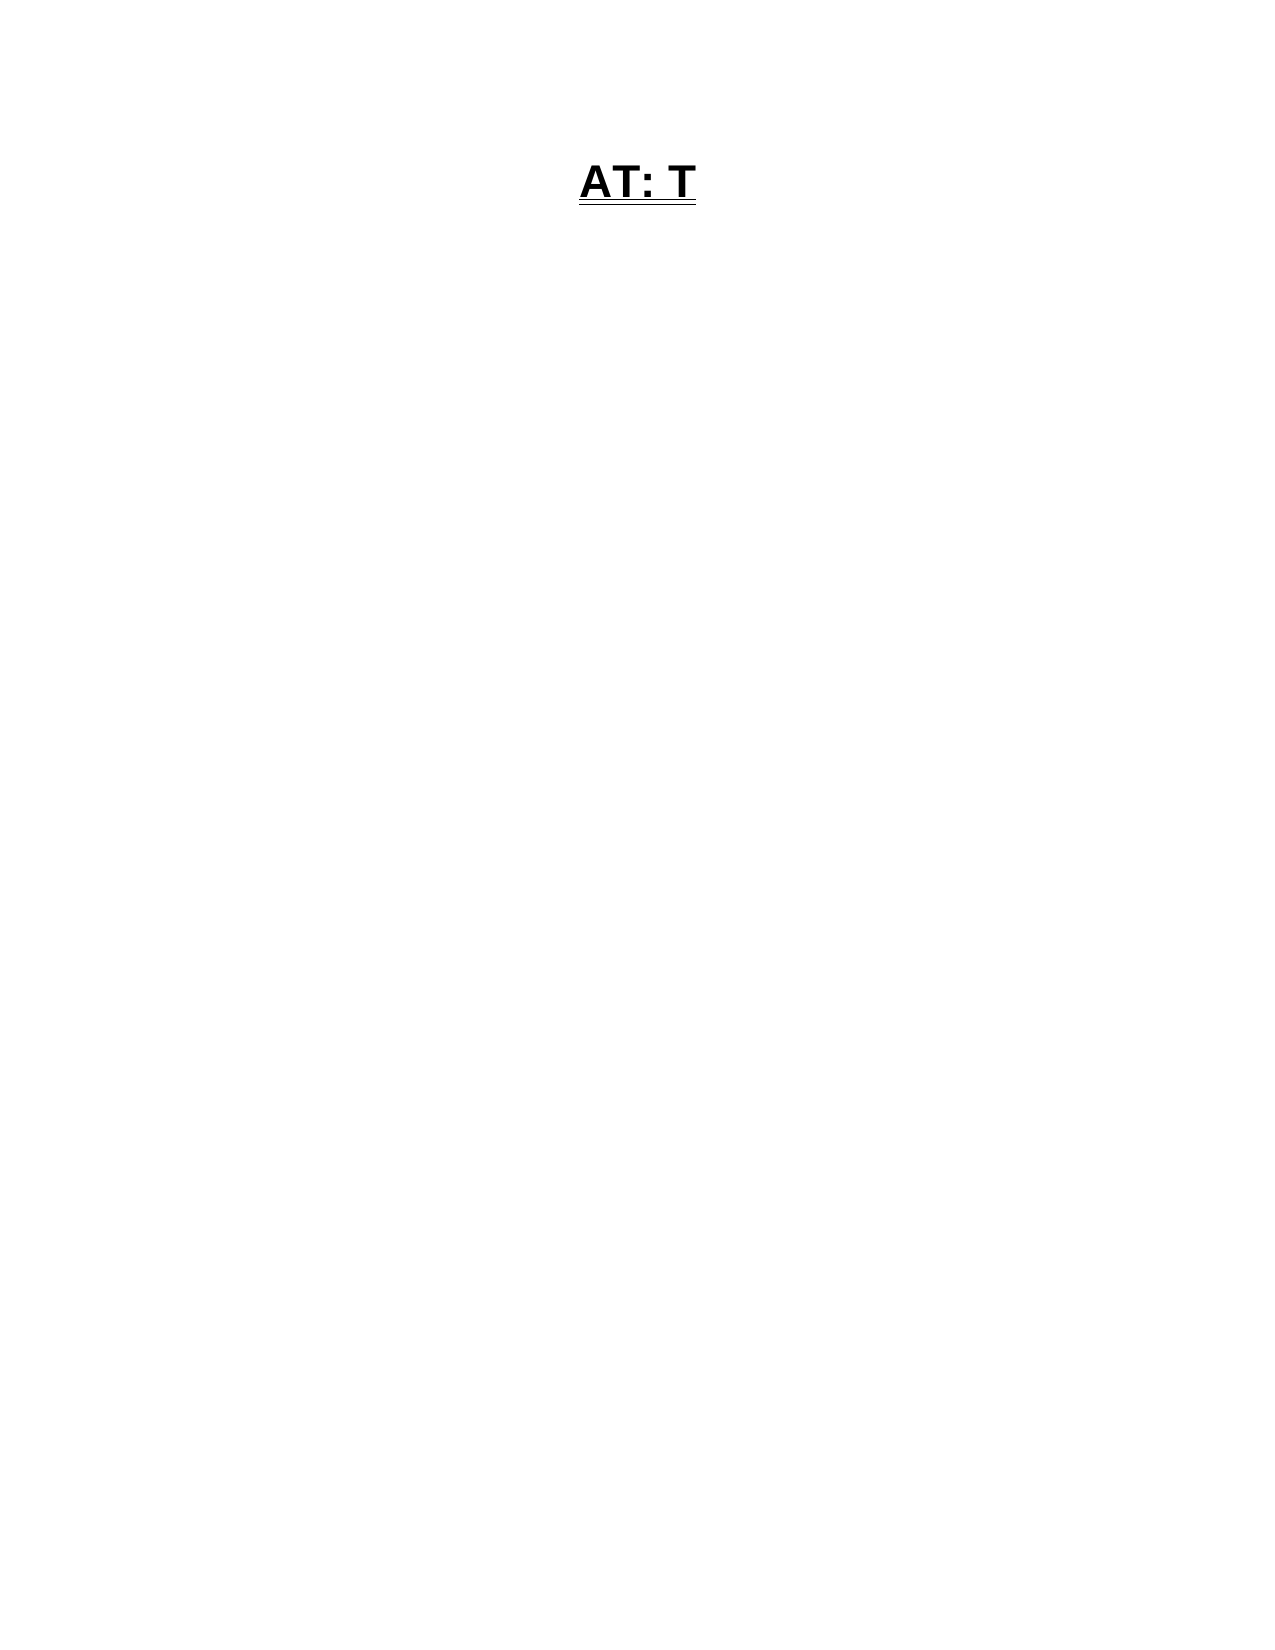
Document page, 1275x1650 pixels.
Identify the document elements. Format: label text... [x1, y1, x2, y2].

subtitle AT: T [150, 154, 1125, 207]
